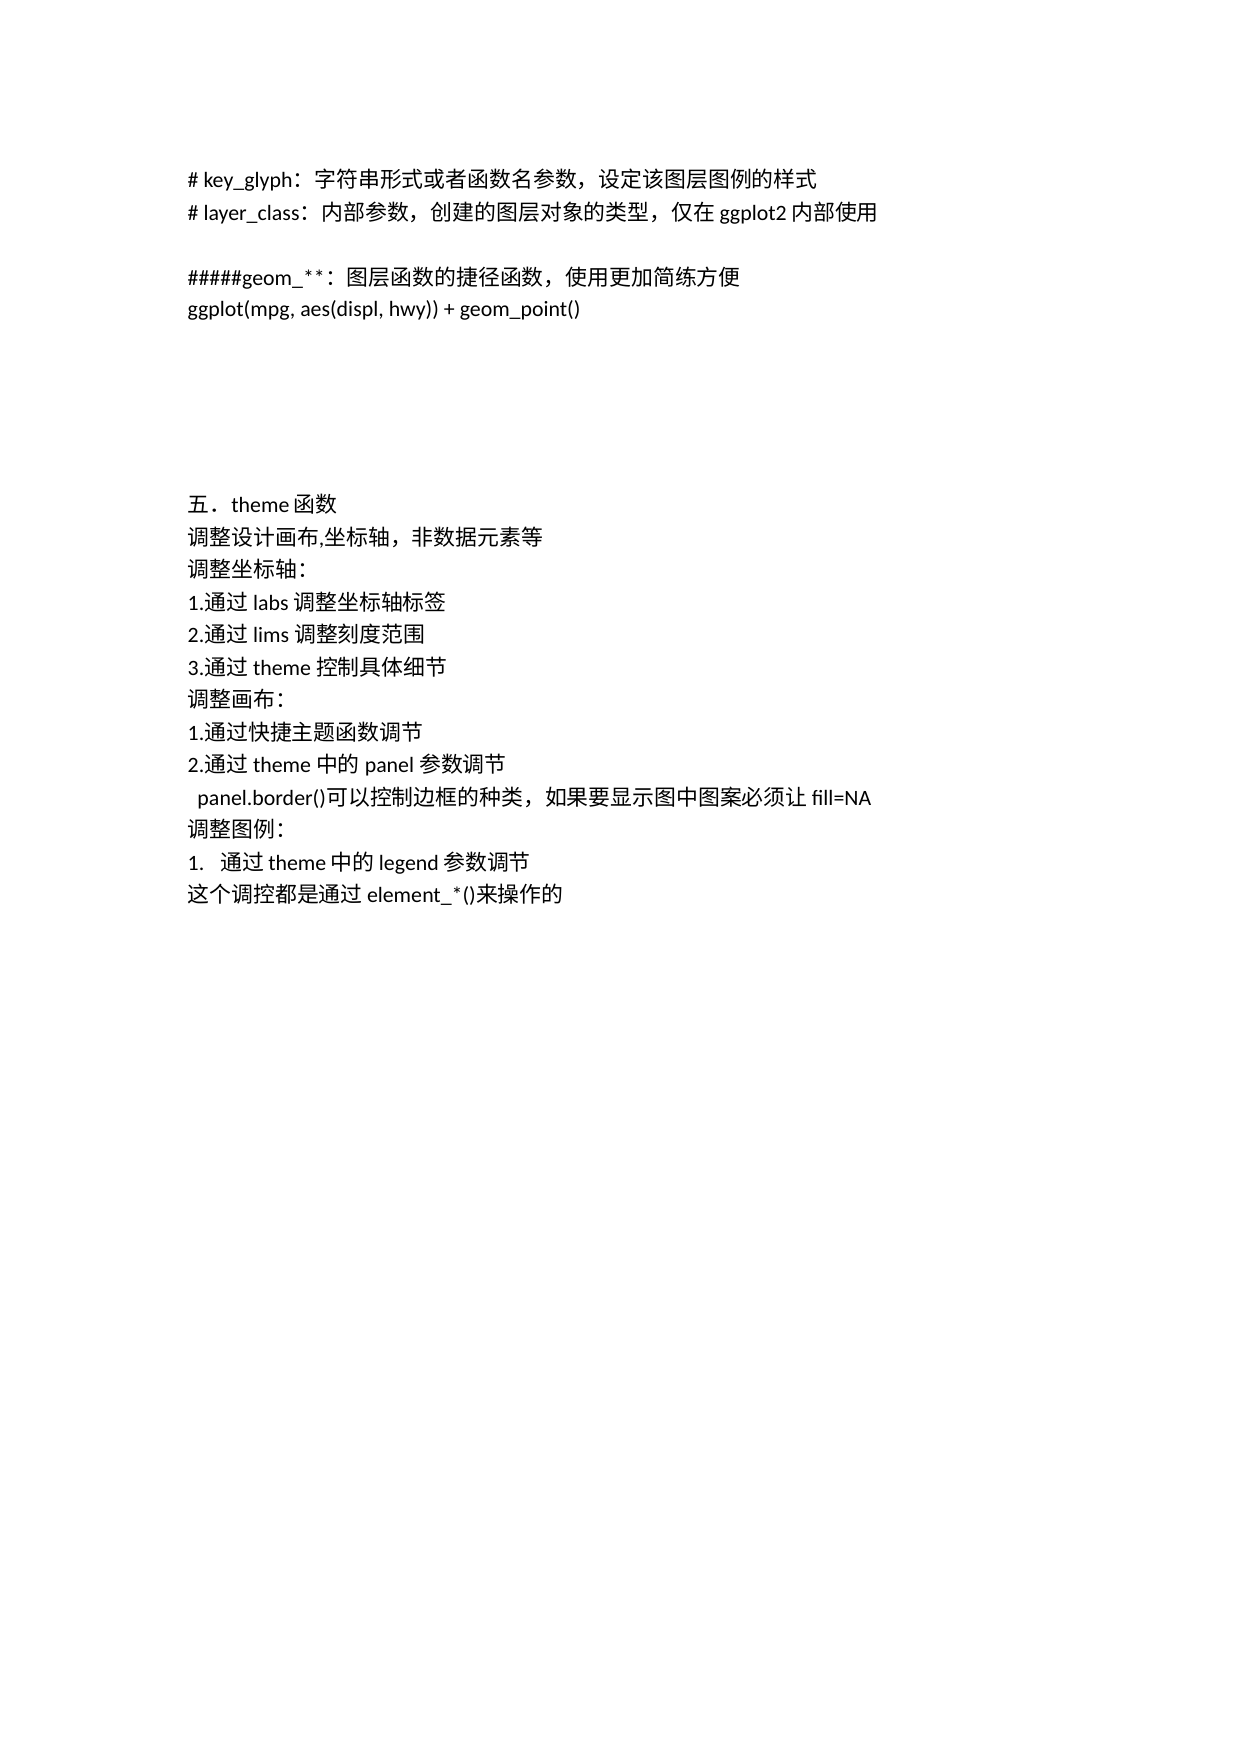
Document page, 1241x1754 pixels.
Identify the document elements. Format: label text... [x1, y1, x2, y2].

list theme函数 [187, 487, 1053, 519]
list 1.通过 labs 调整坐标轴标签 [187, 584, 1053, 617]
list #####geom_**：图层函数的捷径函数，使用更加简练方便 [187, 259, 1053, 292]
list 调整坐标轴： [187, 552, 1053, 584]
list 调整画布： [187, 682, 1053, 714]
list # key_glyph：字符串形式或者函数名参数，设定该图层图例的样式 [187, 162, 1053, 194]
list 调整设计画布,坐标轴，非数据元素等 [187, 519, 1053, 552]
list panel.border()可以控制边框的种类，如果要显示图中图案必须让fill=NA [187, 779, 1053, 812]
list 2.通过 lims 调整刻度范围 [187, 617, 1053, 649]
list 这个调控都是通过element_*()来操作的 [187, 877, 1053, 909]
list 1.通过快捷主题函数调节 [187, 714, 1053, 747]
text 调整图例： [187, 812, 1053, 844]
list # layer_class：内部参数，创建的图层对象的类型，仅在ggplot2内部使用 [187, 194, 1053, 227]
list 通过theme中的legend参数调节 [187, 844, 1053, 877]
list ggplot(mpg, aes(displ, hwy)) + geom_point() [187, 292, 1053, 324]
list 2.通过 theme 中的 panel 参数调节 [187, 747, 1053, 779]
list 3.通过 theme 控制具体细节 [187, 649, 1053, 682]
